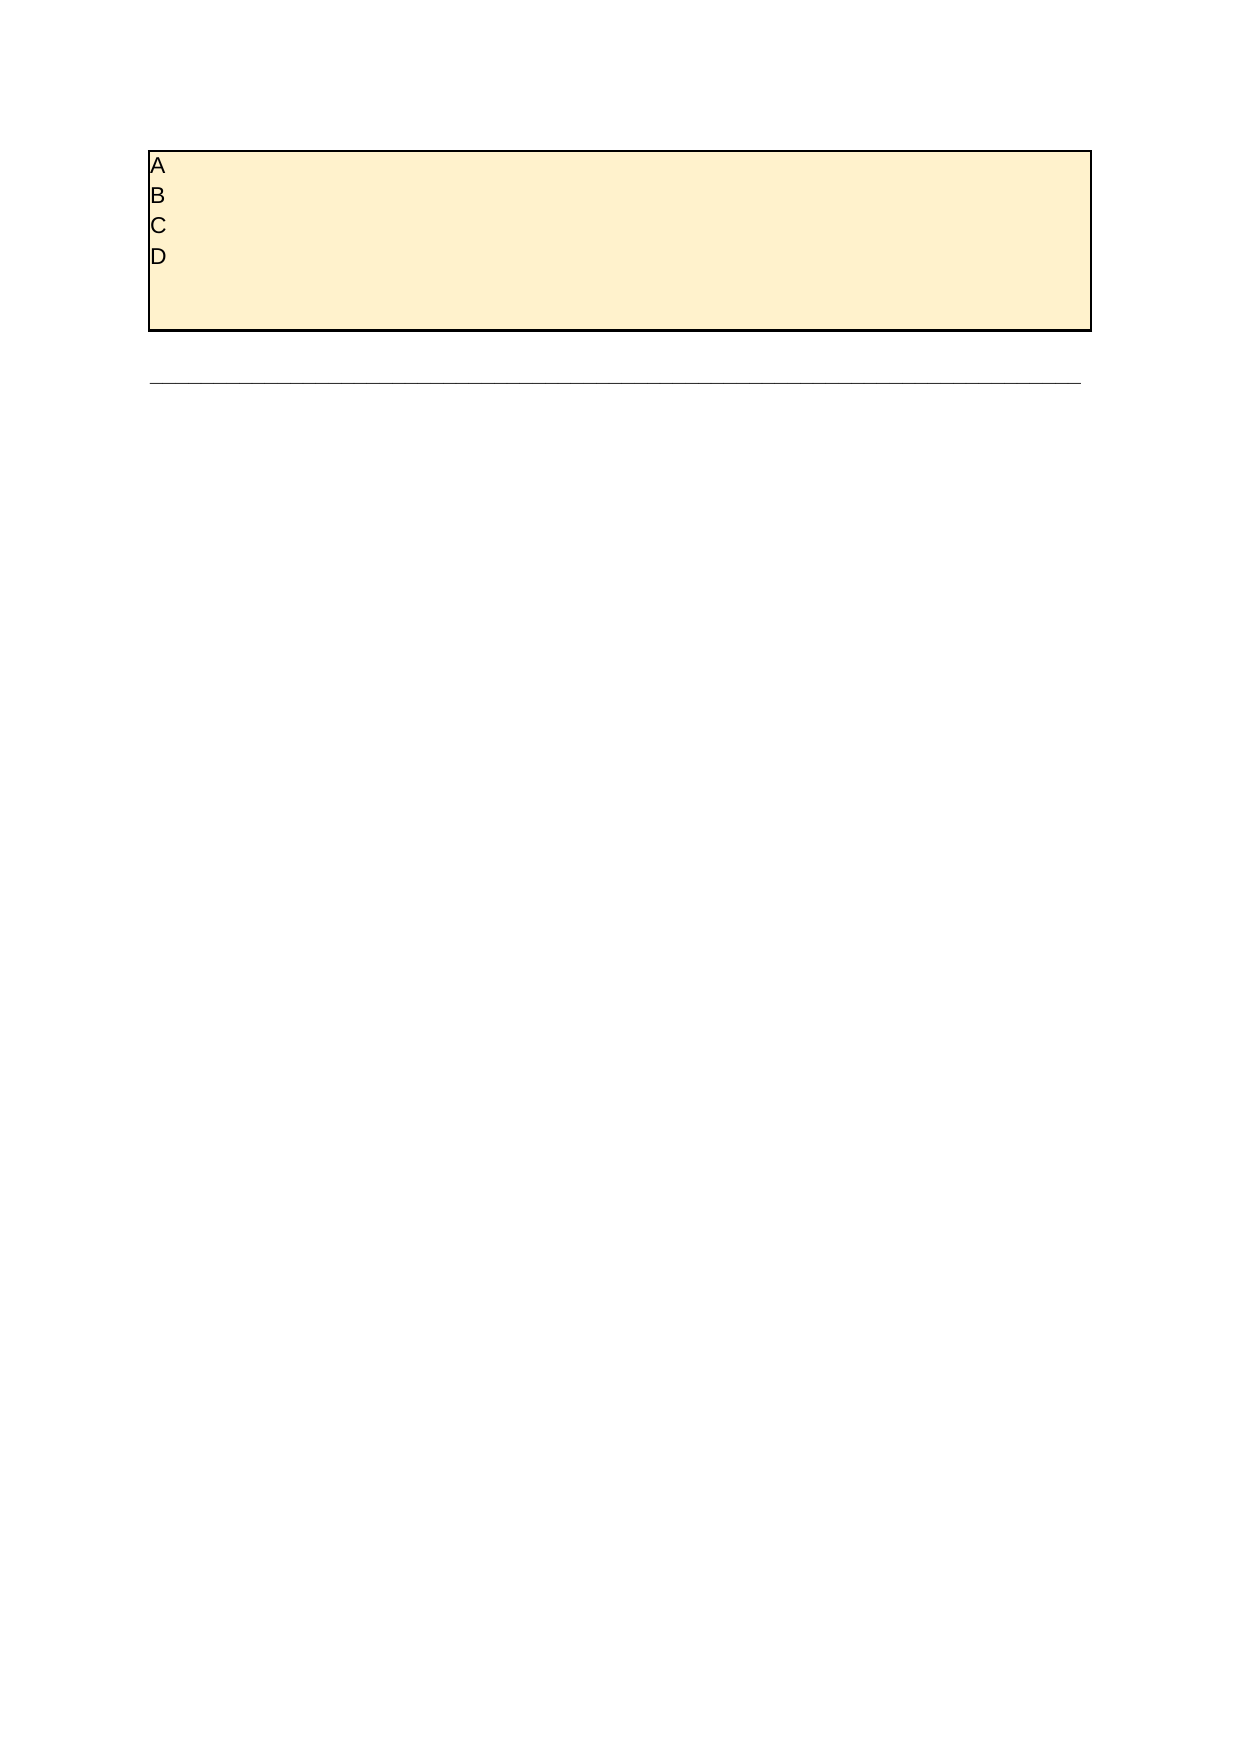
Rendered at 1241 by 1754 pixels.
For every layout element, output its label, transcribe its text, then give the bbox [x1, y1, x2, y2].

text _________________________________________________________________________ [150, 360, 1090, 387]
text A [150, 152, 1090, 178]
text B [150, 180, 1090, 209]
text D [150, 241, 1090, 269]
text C [150, 210, 1090, 239]
